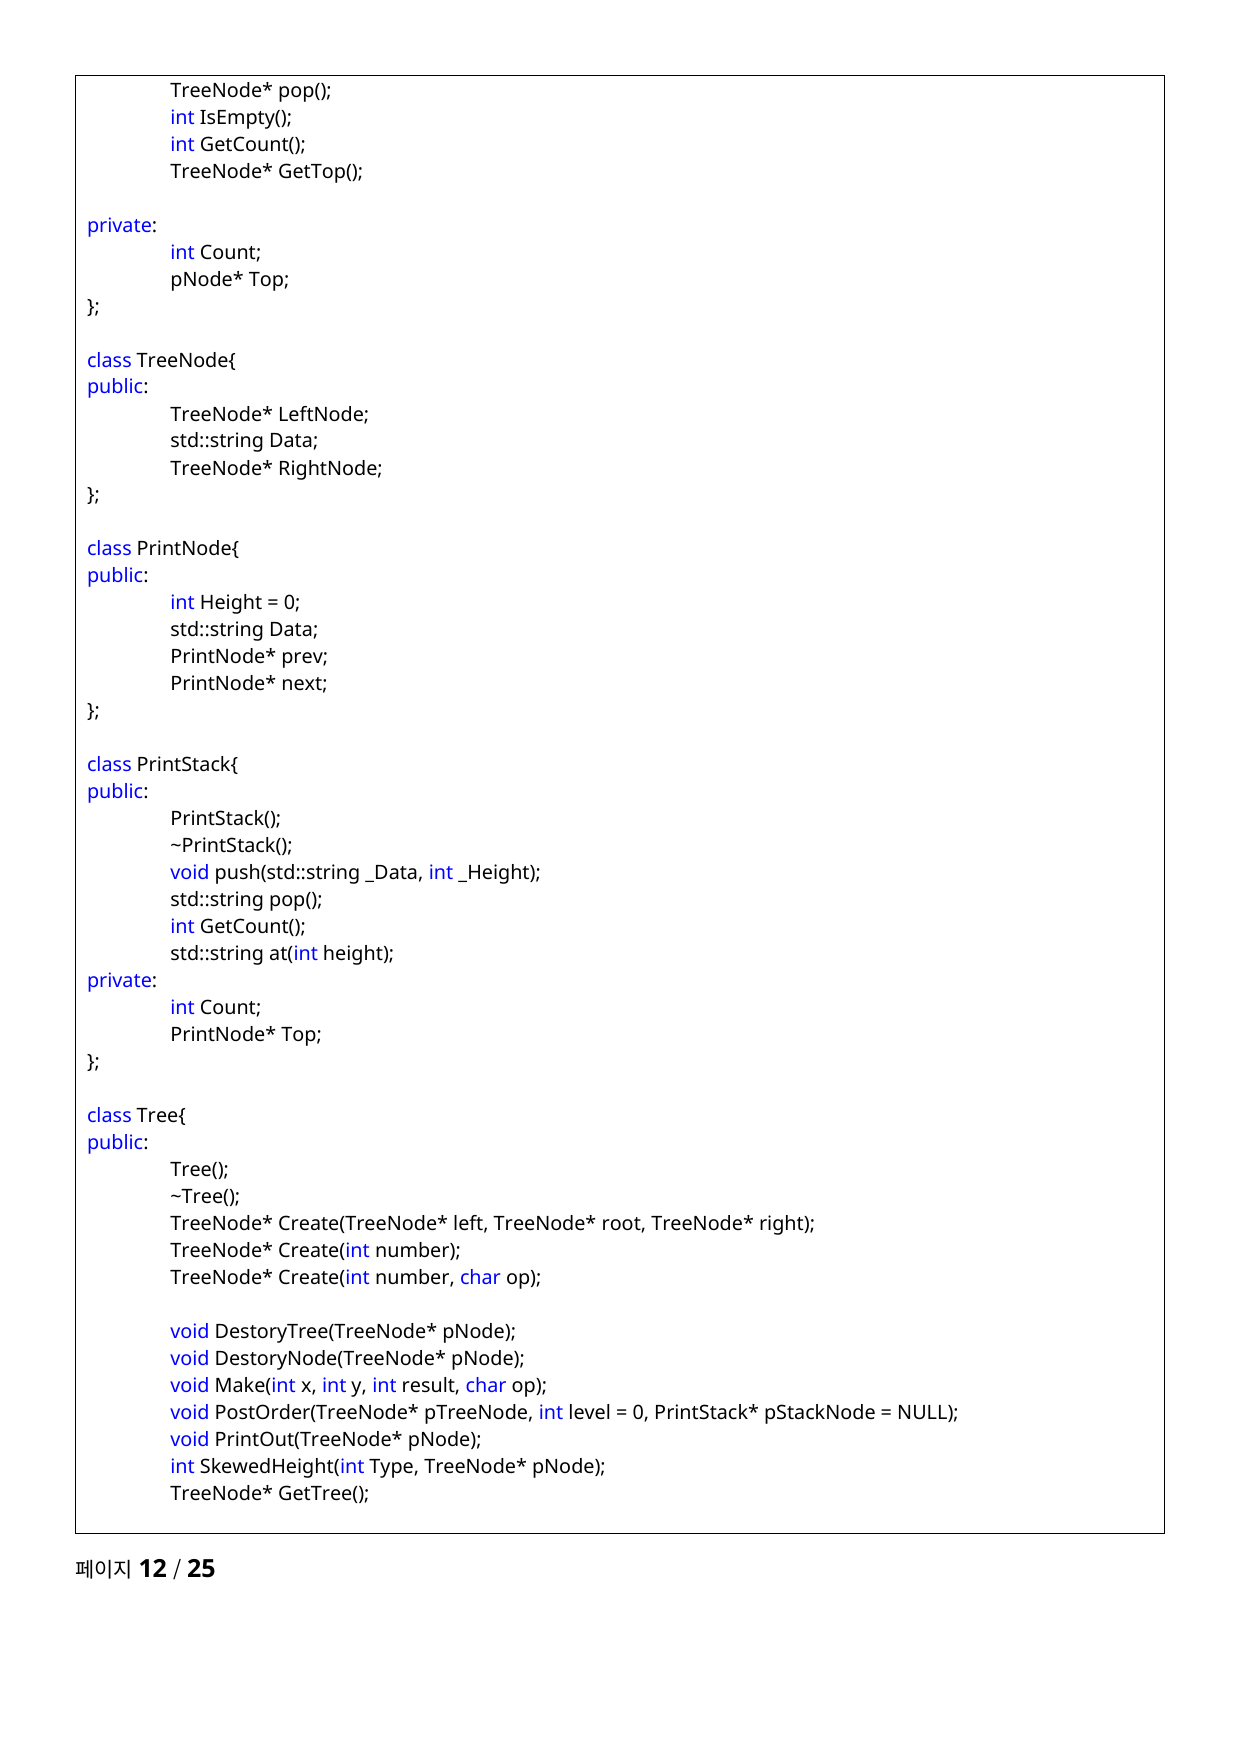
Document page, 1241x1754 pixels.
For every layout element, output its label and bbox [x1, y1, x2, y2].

table_header [76, 76, 1164, 1533]
